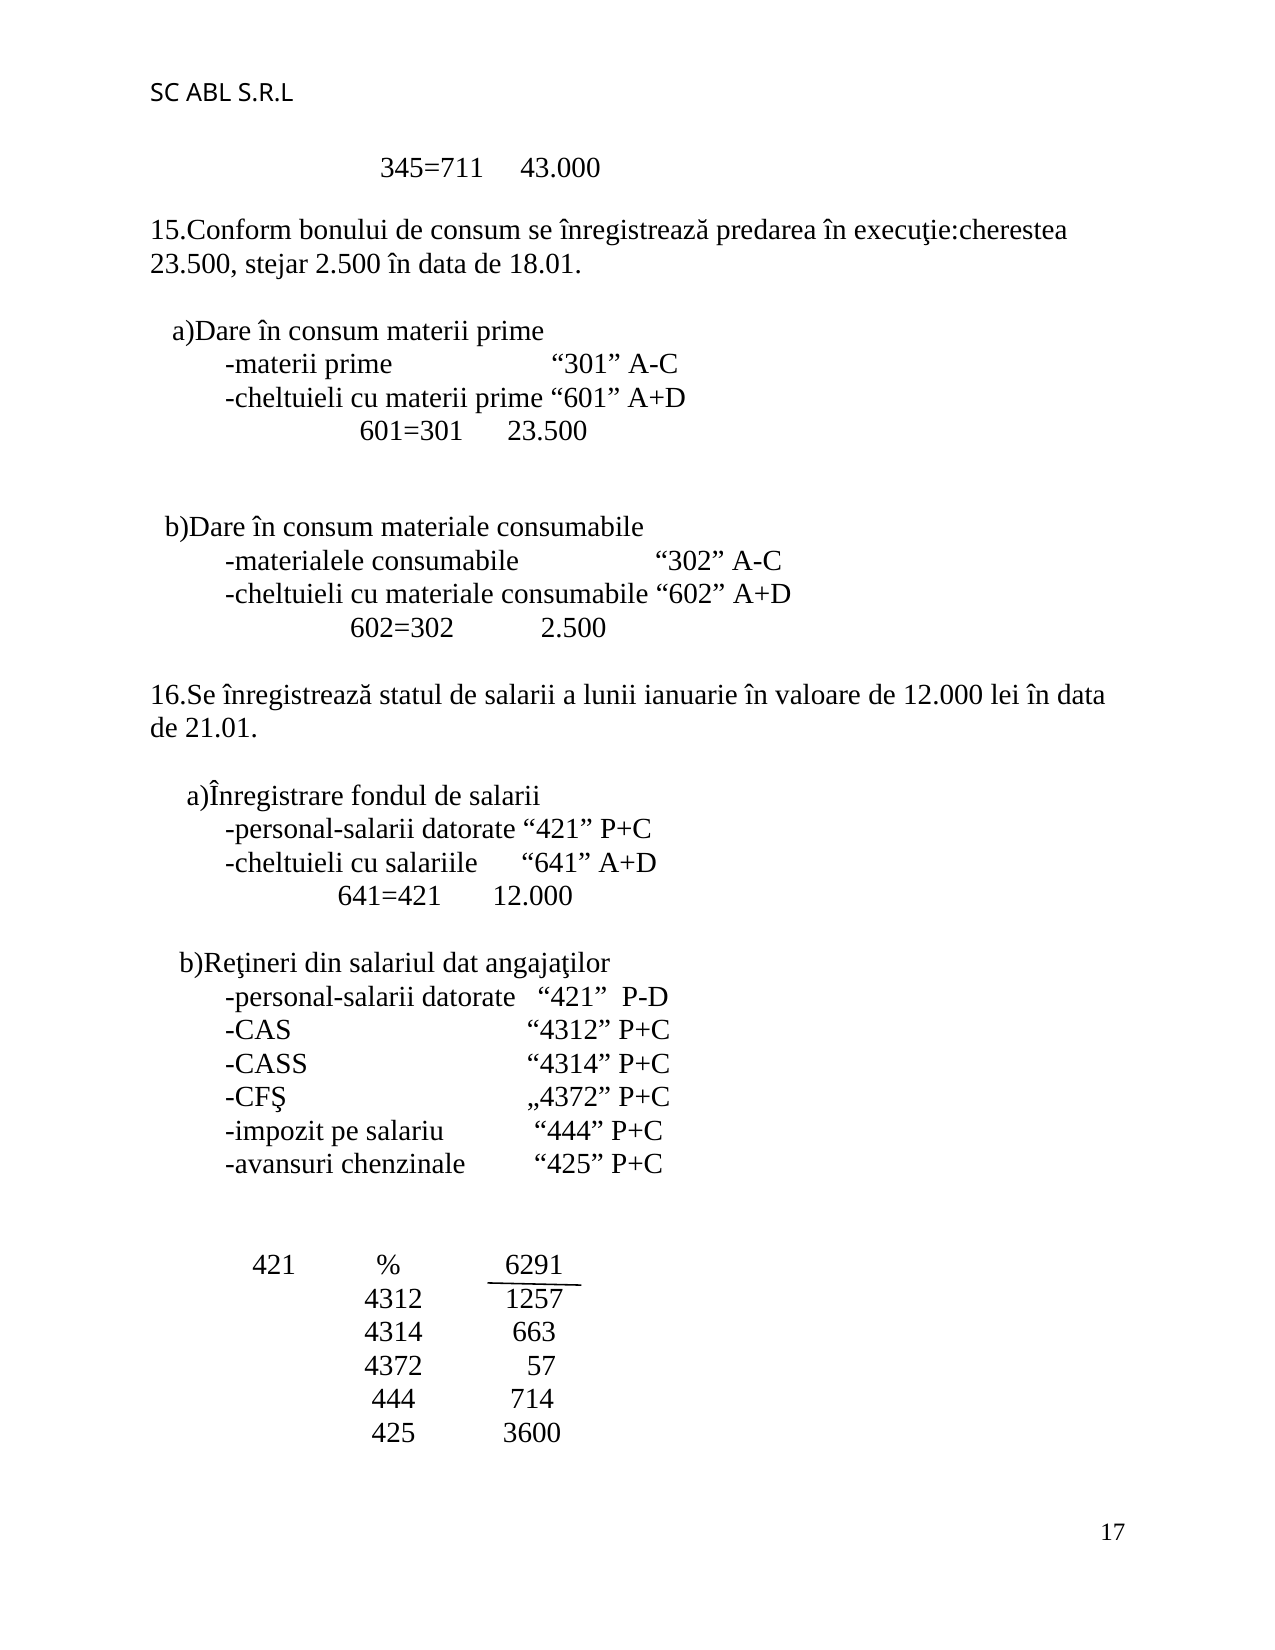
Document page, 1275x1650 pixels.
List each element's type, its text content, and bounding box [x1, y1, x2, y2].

text a)Dare în consum materii prime [150, 313, 1125, 346]
text -personal-salarii datorate “421” P+C [150, 811, 1125, 845]
text -materialele consumabile “302” A-C [150, 543, 1125, 576]
text b)Dare în consum materiale consumabile [150, 509, 1125, 543]
text 4372 57 [150, 1348, 1125, 1381]
text 15.Conform bonului de consum se înregistrează predarea în execuţie:cherestea 23.500, stejar 2.500 în data de 18.01. [150, 212, 1125, 279]
text 421 % 6291 [150, 1247, 1125, 1281]
text -CAS “4312” P+C [150, 1012, 1125, 1046]
text 641=421 12.000 [150, 878, 1125, 912]
text 16.Se înregistrează statul de salarii a lunii ianuarie în valoare de 12.000 lei în data de 21.01. [150, 677, 1125, 744]
text -CASS “4314” P+C [150, 1046, 1125, 1079]
text -cheltuieli cu materii prime “601” A+D [150, 380, 1125, 413]
text 345=711 43.000 [150, 150, 1125, 183]
text -avansuri chenzinale “425” P+C [150, 1147, 1125, 1180]
text 444 714 [150, 1381, 1125, 1415]
text 601=301 23.500 [150, 413, 1125, 447]
text -materii prime “301” A-C [150, 346, 1125, 380]
text -cheltuieli cu salariile “641” A+D [150, 845, 1125, 878]
text -personal-salarii datorate “421” P-D [150, 979, 1125, 1012]
text 4312 1257 [150, 1281, 1125, 1314]
text 4314 663 [150, 1314, 1125, 1348]
text a)Înregistrare fondul de salarii [150, 778, 1125, 811]
text -cheltuieli cu materiale consumabile “602” A+D [150, 576, 1125, 610]
text 602=302 2.500 [150, 610, 1125, 643]
text -impozit pe salariu “444” P+C [150, 1113, 1125, 1147]
text b)Reţineri din salariul dat angajaţilor [150, 945, 1125, 979]
text -CFŞ „4372” P+C [150, 1079, 1125, 1113]
text 425 3600 [150, 1415, 1125, 1448]
